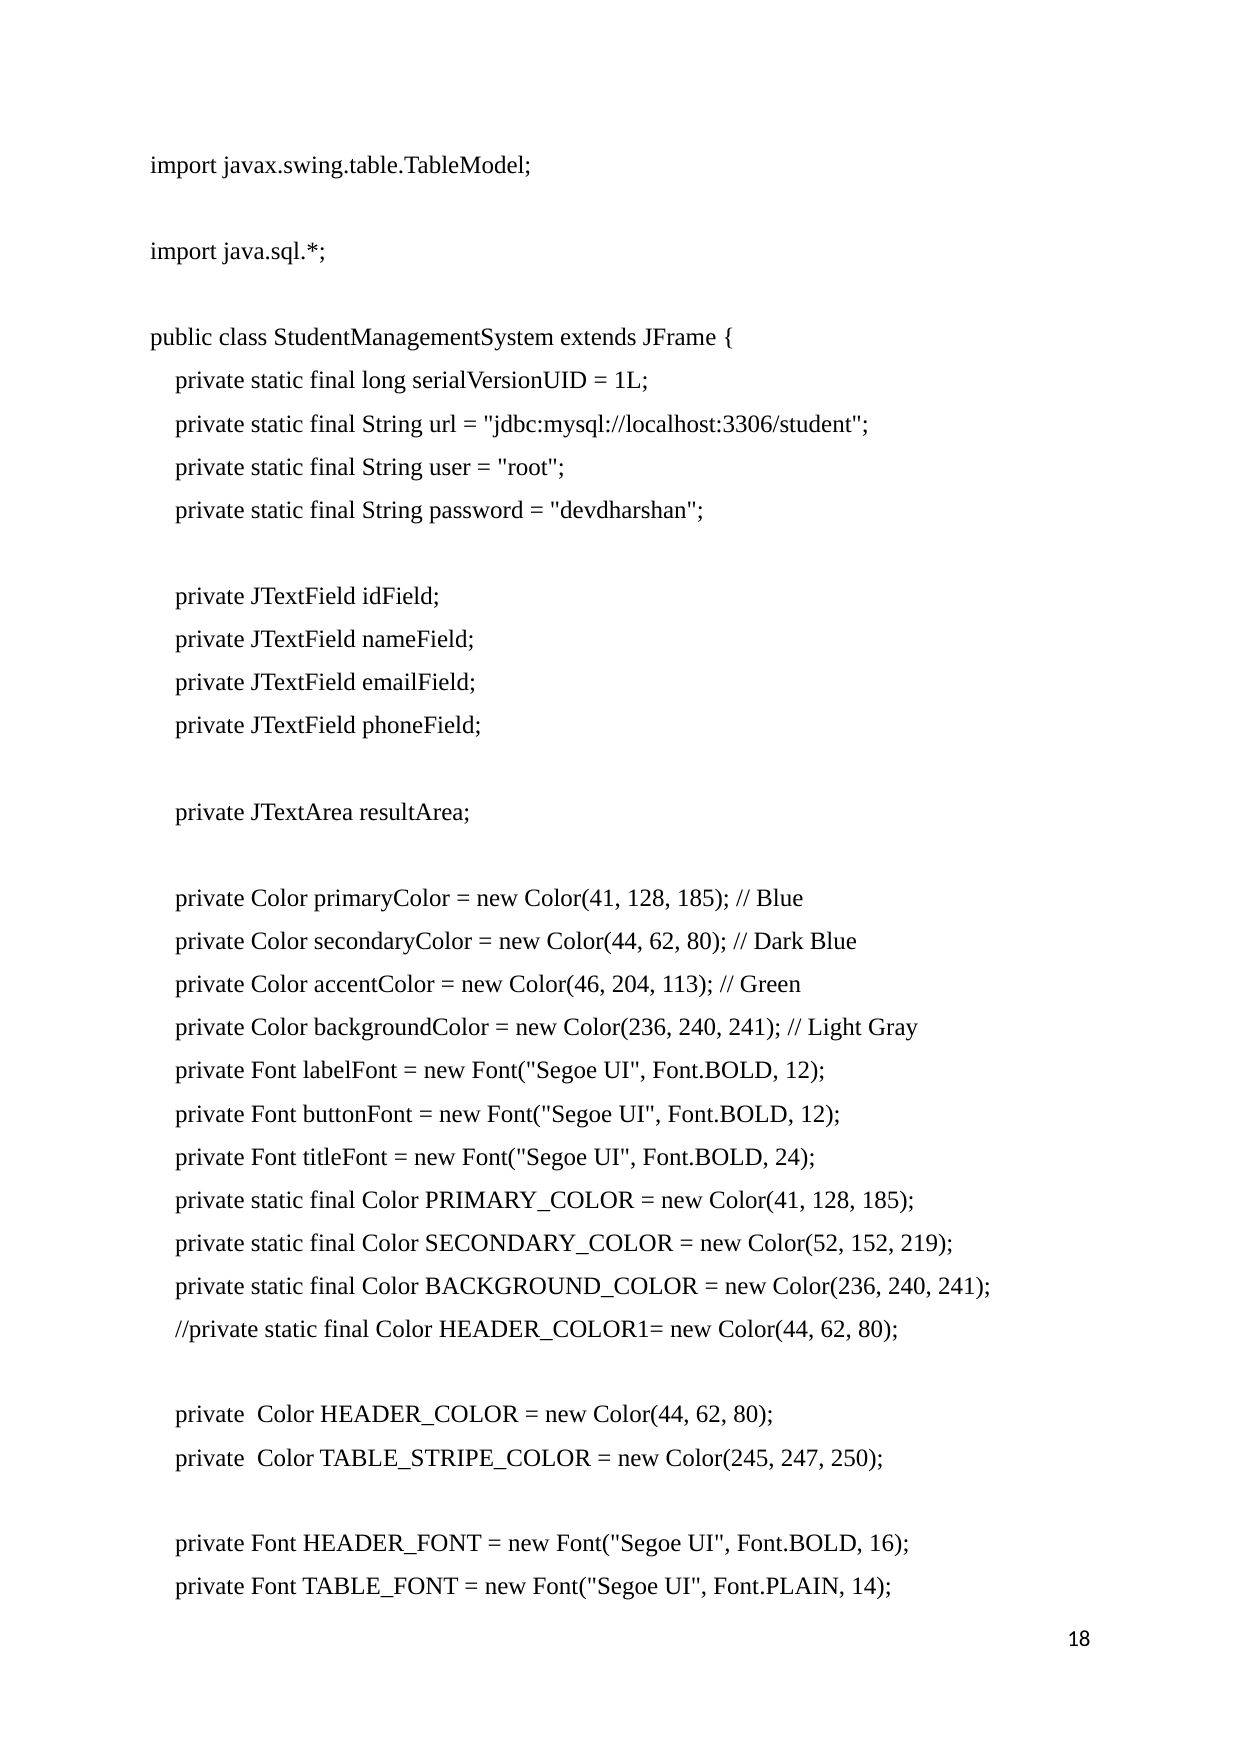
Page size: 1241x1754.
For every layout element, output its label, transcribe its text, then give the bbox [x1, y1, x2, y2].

text private JTextField emailField; [150, 667, 1090, 696]
text private JTextField idField; [150, 581, 1090, 610]
text private Color accentColor = new Color(46, 204, 113); // Green [150, 969, 1090, 998]
text private static final String user = "root"; [150, 452, 1090, 481]
text private Font TABLE_FONT = new Font("Segoe UI", Font.PLAIN, 14); [150, 1571, 1090, 1599]
text private Font labelFont = new Font("Segoe UI", Font.BOLD, 12); [150, 1056, 1090, 1084]
text private static final Color BACKGROUND_COLOR = new Color(236, 240, 241); [150, 1271, 1090, 1300]
text private static final String url = "jdbc:mysql://localhost:3306/student"; [150, 409, 1090, 437]
text import javax.swing.table.TableModel; [150, 150, 1090, 179]
text private Color primaryColor = new Color(41, 128, 185); // Blue [150, 883, 1090, 912]
text private Font buttonFont = new Font("Segoe UI", Font.BOLD, 12); [150, 1099, 1090, 1127]
text private JTextField phoneField; [150, 711, 1090, 739]
text public class StudentManagementSystem extends JFrame { [150, 322, 1090, 351]
text private JTextArea resultArea; [150, 797, 1090, 826]
text private Color TABLE_STRIPE_COLOR = new Color(245, 247, 250); [150, 1443, 1090, 1471]
text private Font HEADER_FONT = new Font("Segoe UI", Font.BOLD, 16); [150, 1528, 1090, 1556]
text import java.sql.*; [150, 236, 1090, 265]
text private Color HEADER_COLOR = new Color(44, 62, 80); [150, 1399, 1090, 1428]
text private Color backgroundColor = new Color(236, 240, 241); // Light Gray [150, 1012, 1090, 1041]
text private static final String password = "devdharshan"; [150, 495, 1090, 524]
text private Font titleFont = new Font("Segoe UI", Font.BOLD, 24); [150, 1142, 1090, 1171]
text //private static final Color HEADER_COLOR1= new Color(44, 62, 80); [150, 1314, 1090, 1343]
text private static final long serialVersionUID = 1L; [150, 366, 1090, 394]
text private Color secondaryColor = new Color(44, 62, 80); // Dark Blue [150, 926, 1090, 955]
text private static final Color PRIMARY_COLOR = new Color(41, 128, 185); [150, 1185, 1090, 1214]
text private JTextField nameField; [150, 624, 1090, 653]
text private static final Color SECONDARY_COLOR = new Color(52, 152, 219); [150, 1228, 1090, 1257]
